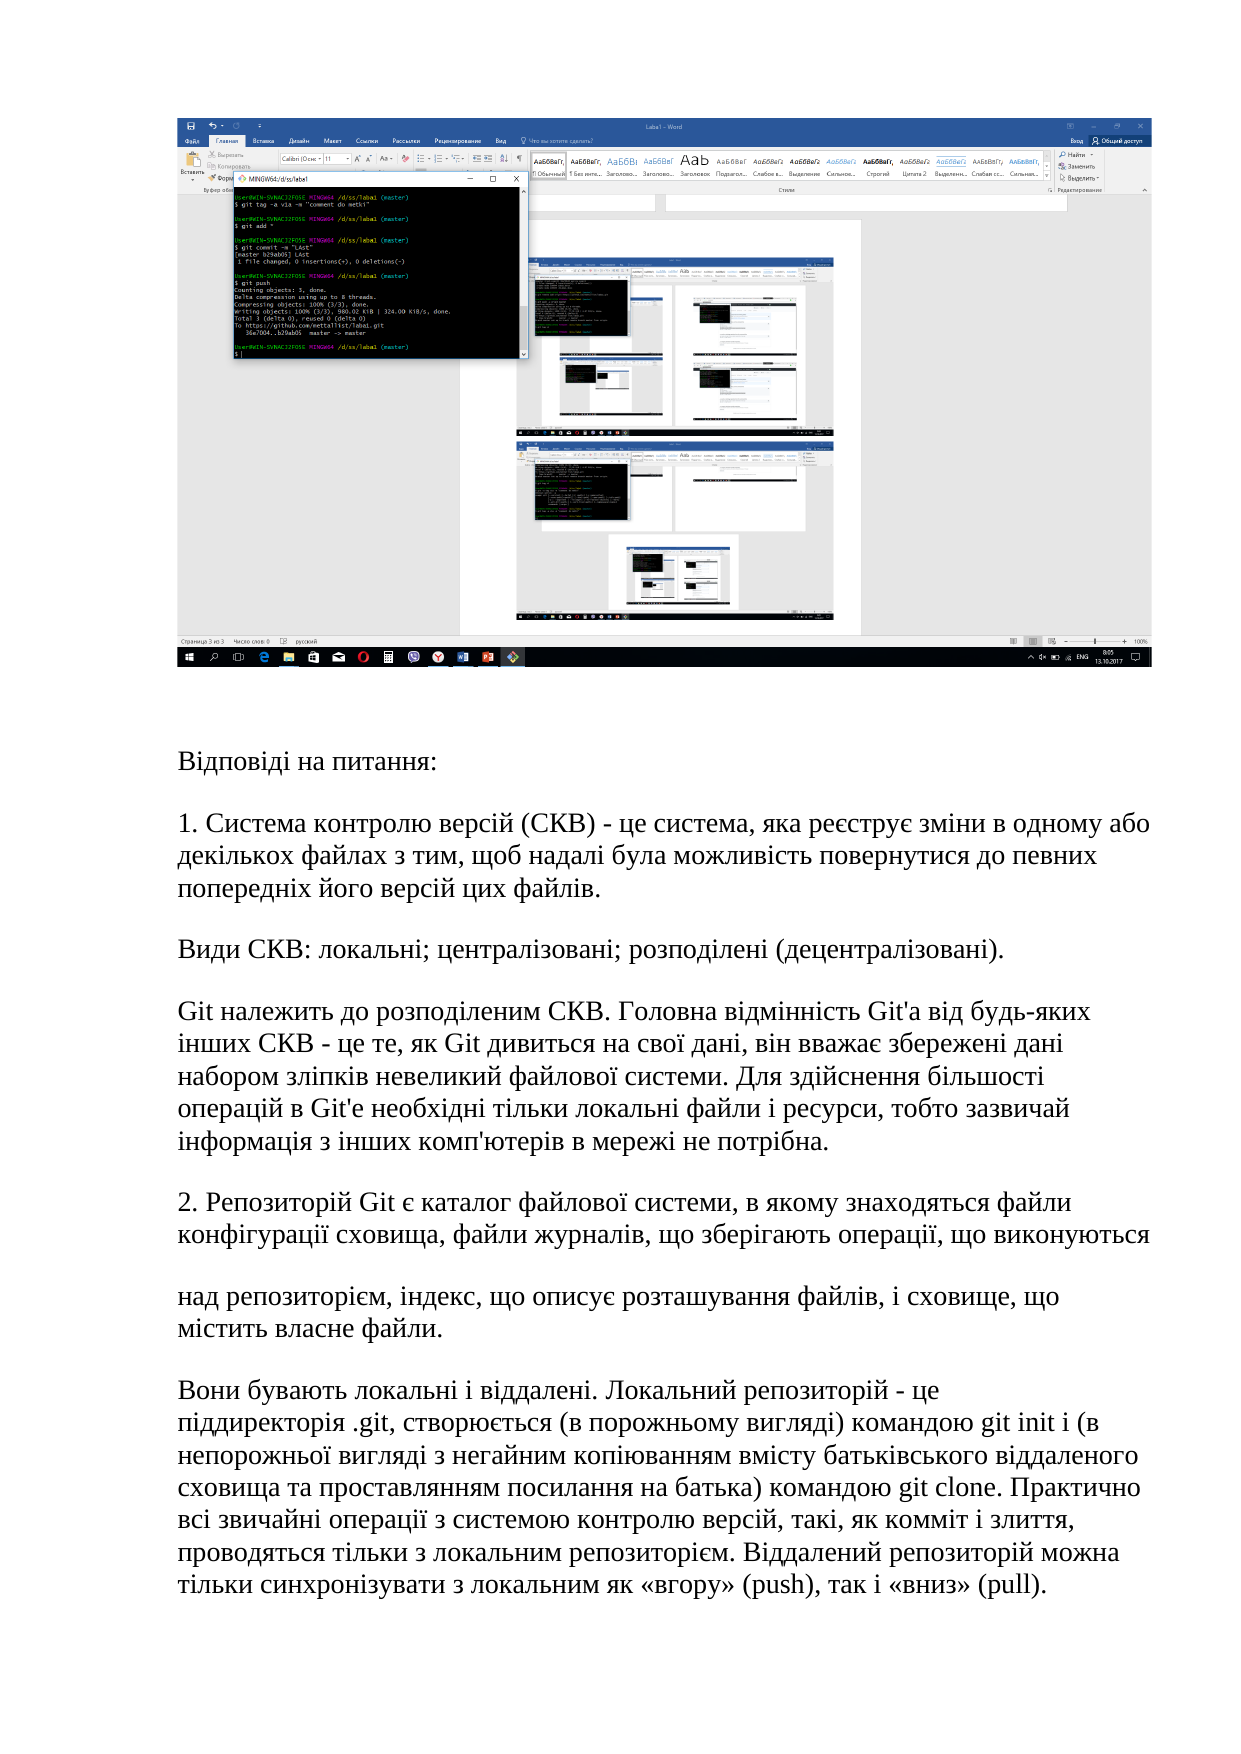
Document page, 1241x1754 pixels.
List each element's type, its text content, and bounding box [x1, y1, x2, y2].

text 2. Репозиторій Git є каталог файлової системи, в якому знаходяться файли конфігурації сховища, файли журналів, що зберігають операції, що виконуються [177, 1185, 1152, 1250]
picture [177, 118, 1152, 667]
text 1. Система контролю версій (СКВ) - це система, яка реєструє зміни в одному або декількох файлах з тим, щоб надалі була можливість повернутися до певних попередніх його версій цих файлів. [177, 806, 1152, 903]
text над репозиторієм, індекс, що описує розташування файлів, і сховище, що містить власне файли. [177, 1279, 1152, 1344]
text Вони бувають локальні і віддалені. Локальний репозиторій - це піддиректорія .git, створюється (в порожньому вигляді) командою git init і (в непорожньої вигляді з негайним копіюванням вмісту батьківського віддаленого сховища та проставлянням посилання на батька) командою git clone. Практично всі звичайні операції з системою контролю версій, такі, як комміт і злиття, проводяться тільки з локальним репозиторієм. Віддалений репозиторій можна тільки синхронізувати з локальним як «вгору» (push), так і «вниз» (pull). [177, 1373, 1152, 1600]
text Git належить до розподіленим СКВ. Головна відмінність Git'а від будь-яких інших СКВ - це те, як Git дивиться на свої дані, він вважає збережені дані набором зліпків невеликий файлової системи. Для здійснення більшості операцій в Git'е необхідні тільки локальні файли і ресурси, тобто зазвичай інформація з інших комп'ютерів в мережі не потрібна. [177, 994, 1152, 1156]
text Види СКВ: локальні; централізовані; розподілені (децентралізовані). [177, 932, 1152, 965]
text Відповіді на питання: [177, 744, 1152, 777]
